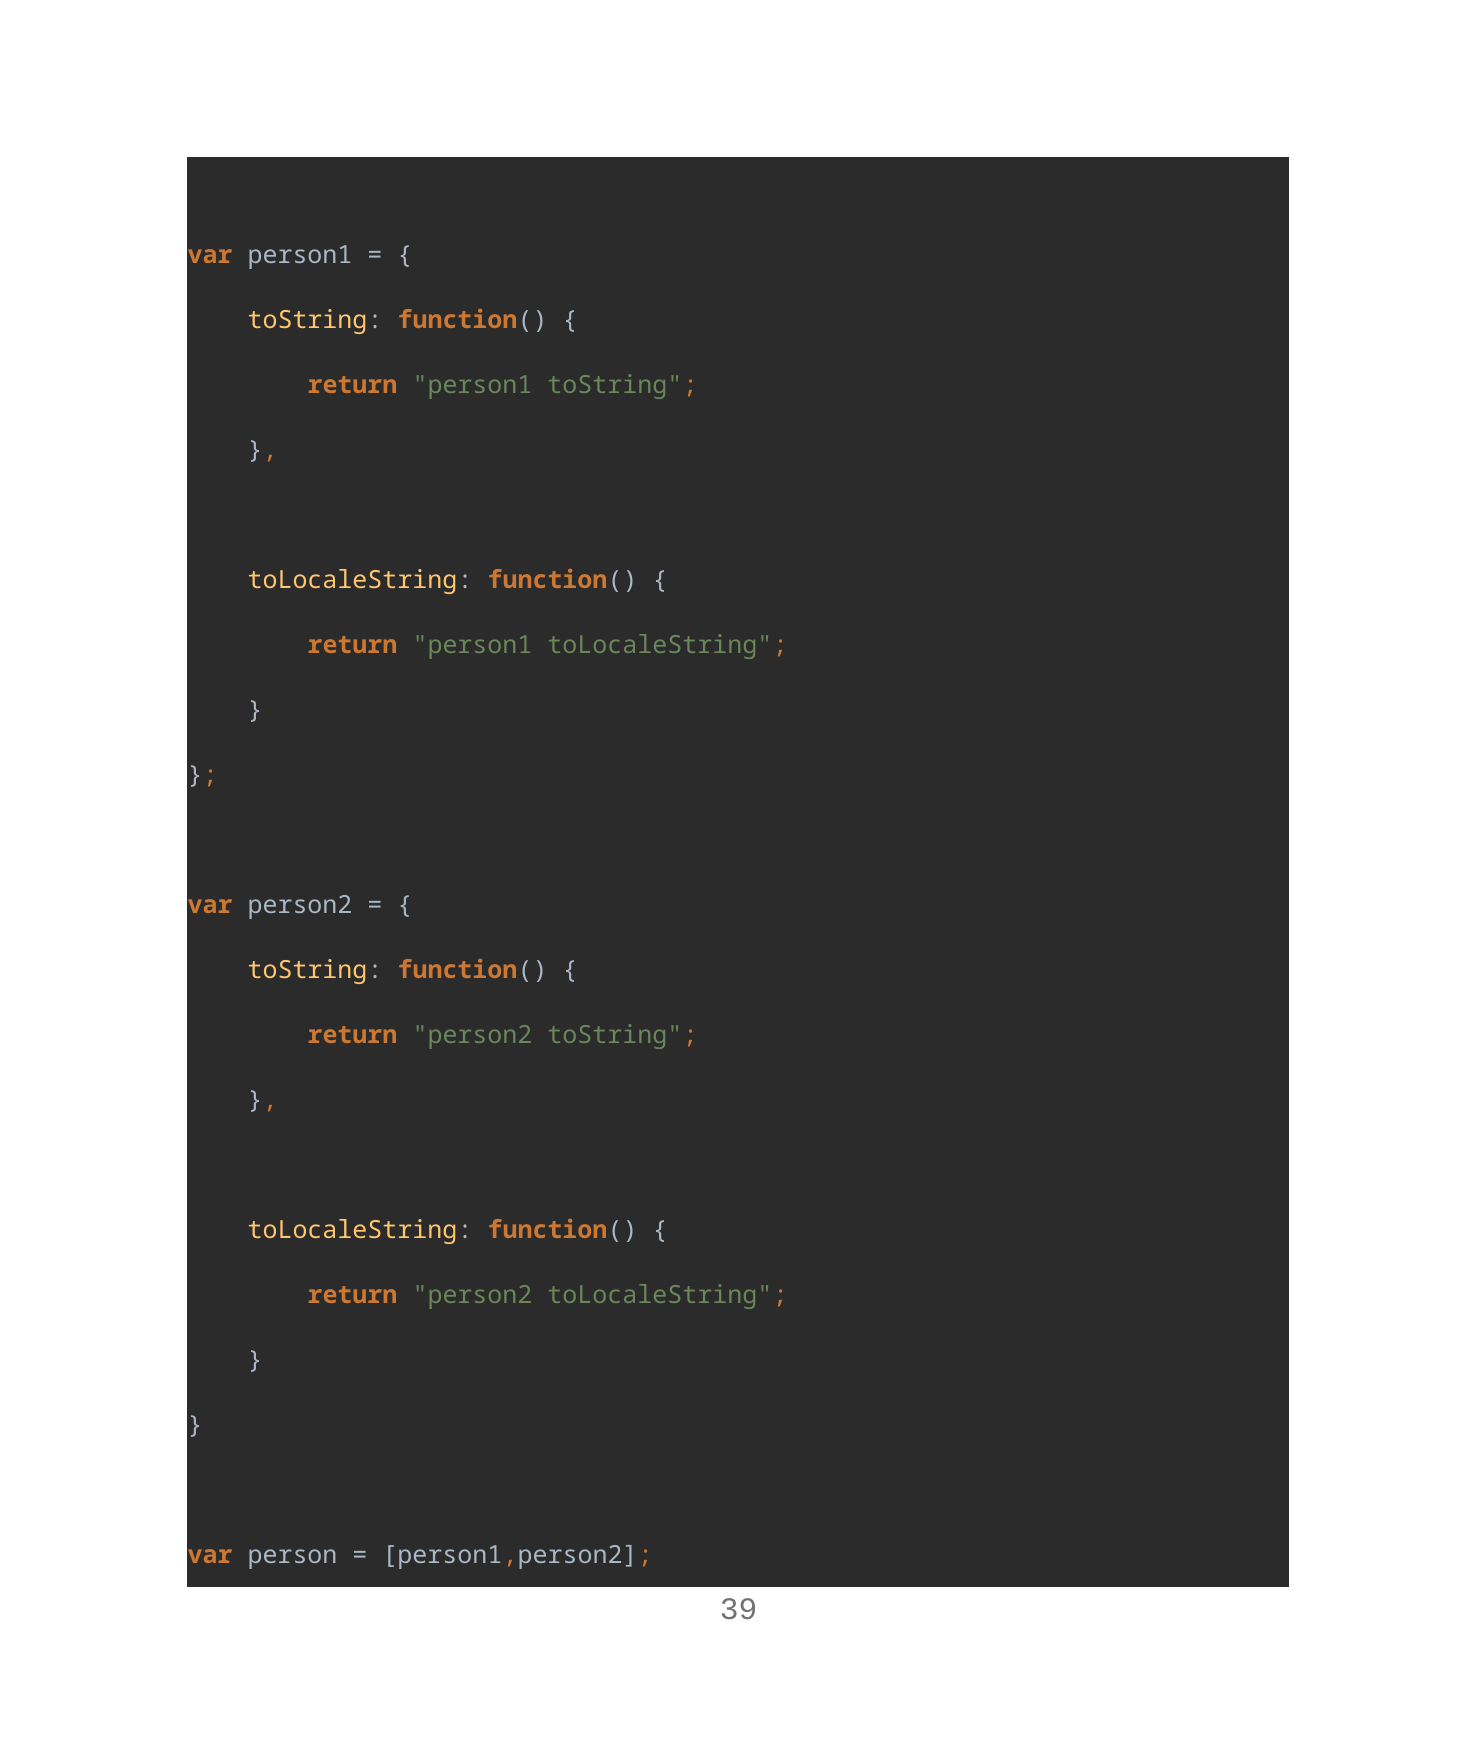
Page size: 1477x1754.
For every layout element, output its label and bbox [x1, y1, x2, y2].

text [187, 157, 1289, 1587]
